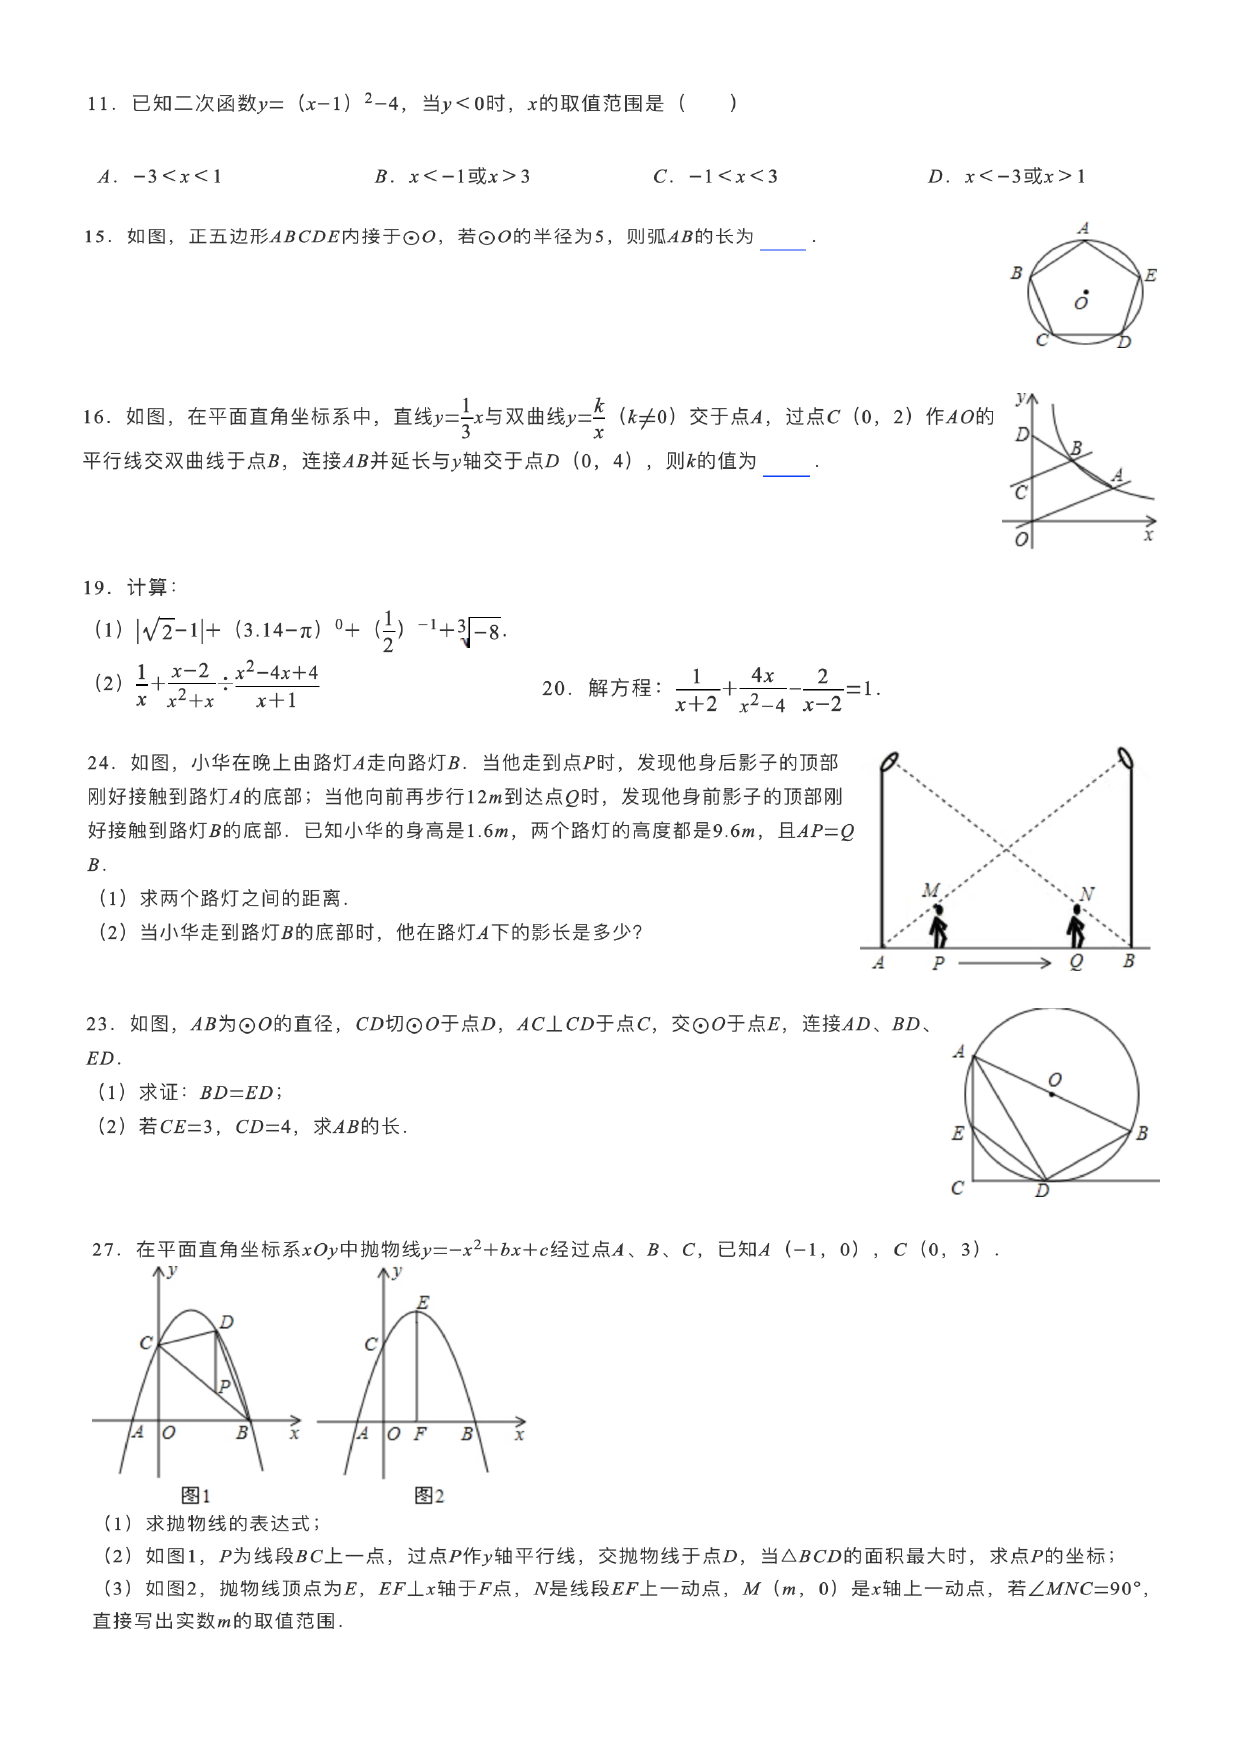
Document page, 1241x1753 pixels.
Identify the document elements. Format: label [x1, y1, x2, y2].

picture [75, 82, 1165, 200]
picture [75, 743, 1165, 971]
picture [75, 391, 1165, 554]
picture [75, 567, 887, 722]
picture [75, 1008, 1165, 1201]
picture [75, 1228, 1165, 1645]
picture [75, 215, 1165, 354]
